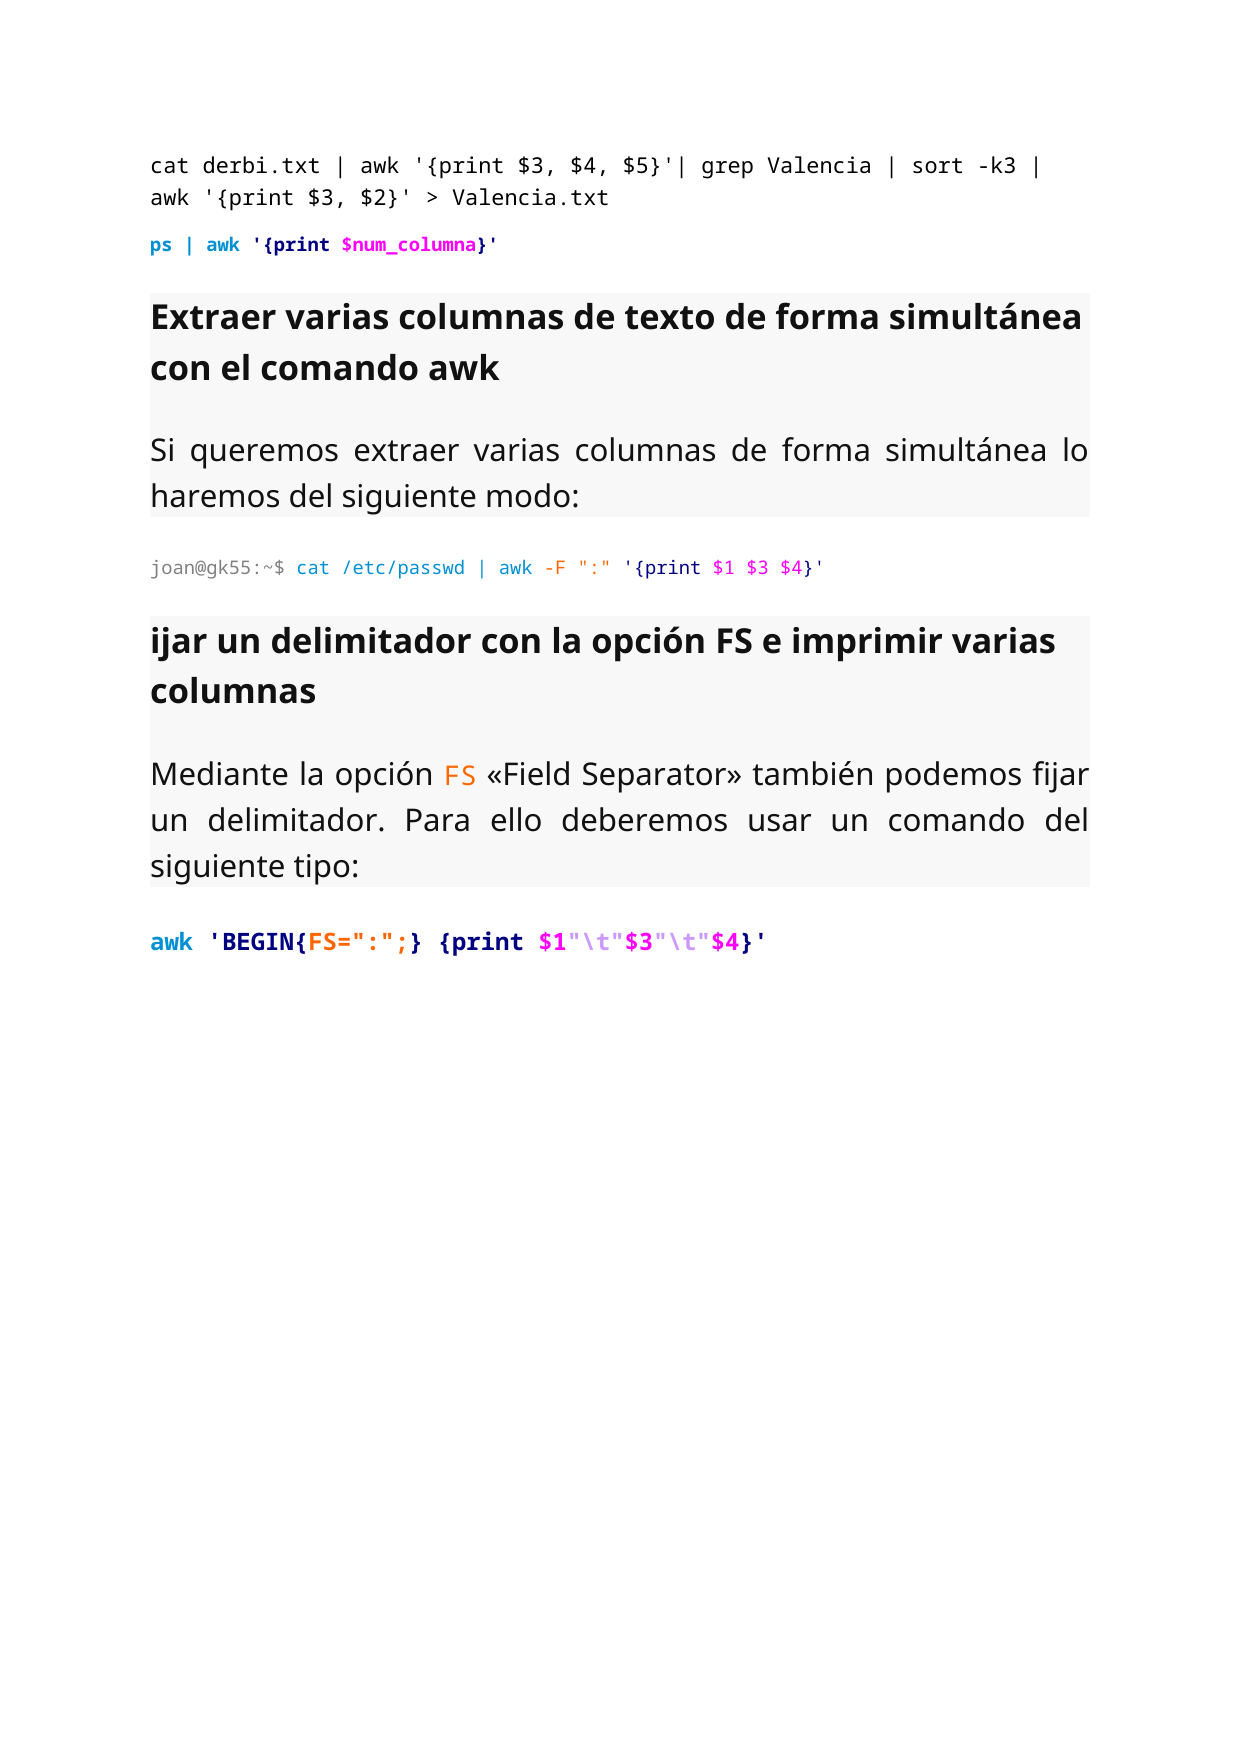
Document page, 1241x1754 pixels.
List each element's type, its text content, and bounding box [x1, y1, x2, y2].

subtitle ijar un delimitador con la opción FS e imprimir varias columnas [150, 616, 1090, 714]
subtitle Extraer varias columnas de texto de forma simultánea con el comando awk [150, 293, 1090, 390]
text awk 'BEGIN{FS=":";} {print $1"\t"$3"\t"$4}' [150, 924, 1090, 957]
text cat derbi.txt | awk '{print $3, $4, $5}'| grep Valencia | sort -k3 | awk '{print $3, $2}' > Valencia.txt [150, 150, 1090, 212]
text joan@gk55:~$ cat /etc/passwd | awk -F ":" '{print $1 $3 $4}' [150, 554, 1090, 580]
text Mediante la opción FS «Field Separator» también podemos fijar un delimitador. Para ello deberemos usar un comando del siguiente tipo: [150, 752, 1090, 887]
text ps | awk '{print $num_columna}' [150, 231, 1090, 256]
text Si queremos extraer varias columnas de forma simultánea lo haremos del siguiente modo: [150, 428, 1090, 517]
